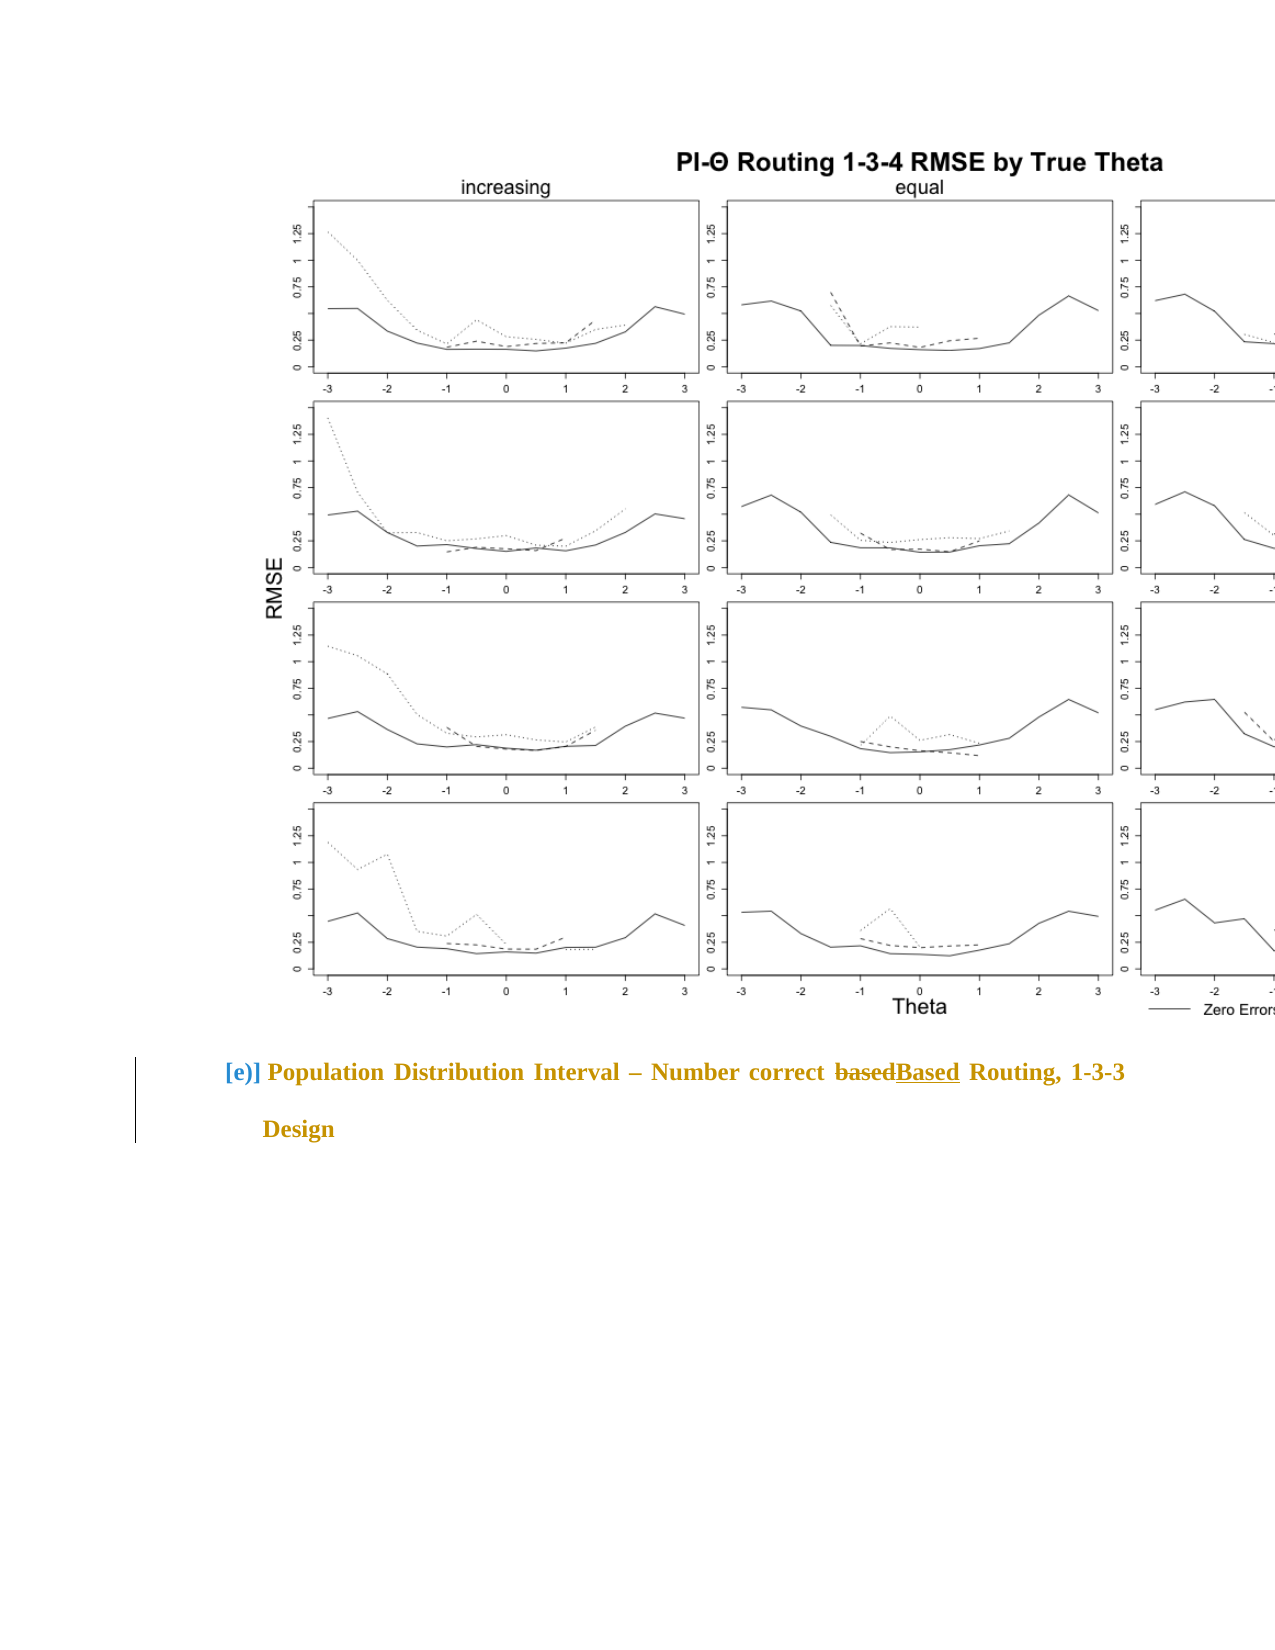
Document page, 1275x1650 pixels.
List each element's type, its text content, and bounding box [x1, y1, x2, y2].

picture [262, 150, 1275, 1027]
list Population Distribution Interval – Number correct Routing, 1-3-3 Design [225, 1057, 1125, 1143]
